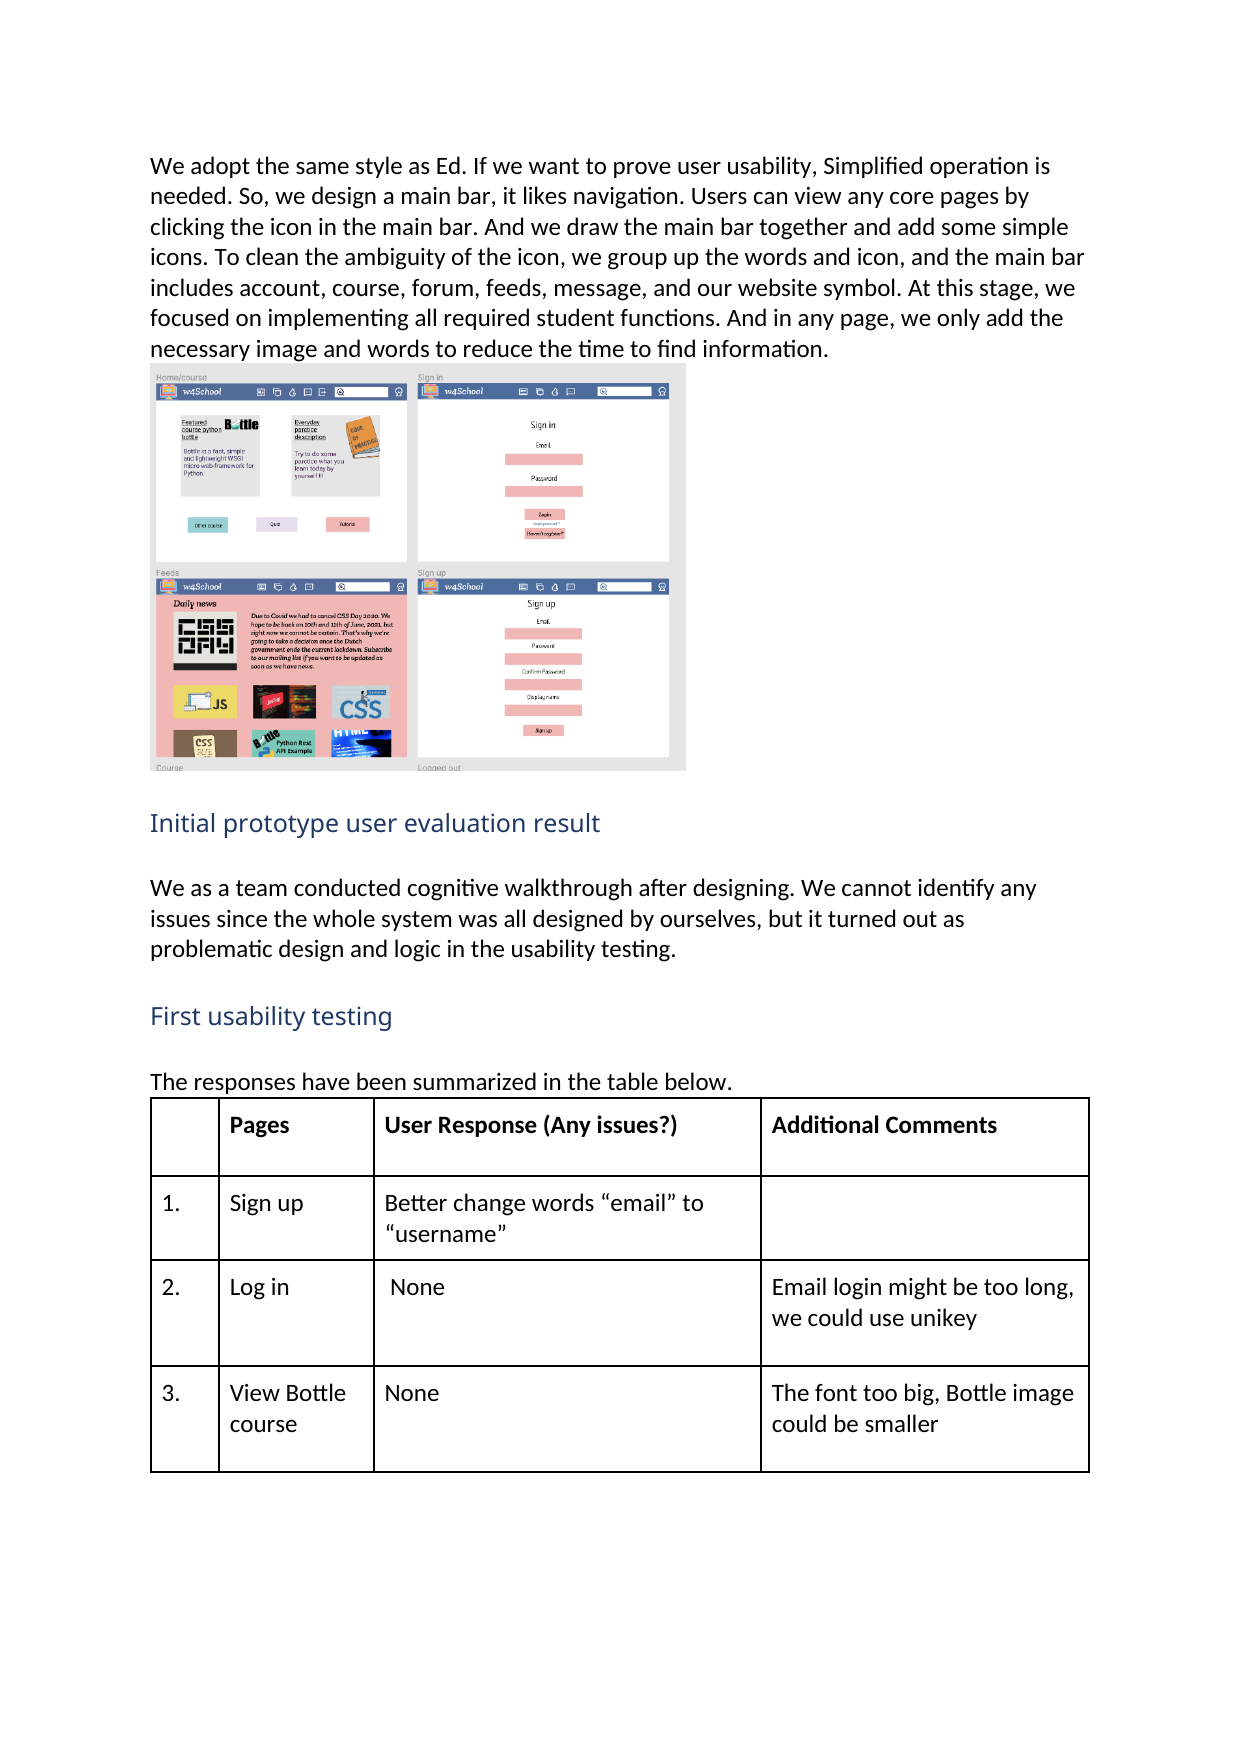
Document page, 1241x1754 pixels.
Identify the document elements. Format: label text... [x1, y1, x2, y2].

table_cell [762, 1177, 1088, 1259]
table_header Additional Comments [762, 1099, 1088, 1175]
table_cell None [375, 1261, 760, 1365]
subtitle First usability testing [150, 999, 1090, 1033]
table_cell View Bottle course [220, 1367, 373, 1471]
table_header User Response (Any issues?) [375, 1099, 760, 1175]
table_cell Sign up [220, 1177, 373, 1259]
table_cell 3. [152, 1367, 218, 1471]
table_header Pages [220, 1099, 373, 1175]
picture [150, 363, 687, 771]
table_cell Log in [220, 1261, 373, 1365]
table_cell None [375, 1367, 760, 1471]
text The responses have been summarized in the table below. [150, 1066, 1090, 1097]
table_cell 1. [152, 1177, 218, 1259]
table_cell The font too big, Bottle image could be smaller [762, 1367, 1088, 1471]
text We as a team conducted cognitive walkthrough after designing. We cannot identify any issues since the whole system was all designed by ourselves, but it turned out as problematic design and logic in the usability testing. [150, 872, 1090, 964]
table_cell 2. [152, 1261, 218, 1365]
text We adopt the same style as Ed. If we want to prove user usability, Simplified operation is needed. So, we design a main bar, it likes navigation. Users can view any core pages by clicking the icon in the main bar. And we draw the main bar together and add some simple icons. To clean the ambiguity of the icon, we group up the words and icon, and the main bar includes account, course, forum, feeds, message, and our website symbol. At this stage, we focused on implementing all required student functions. And in any page, we only add the necessary image and words to reduce the time to find information. [150, 150, 1090, 364]
table_header [152, 1099, 218, 1175]
table_cell Email login might be too long, we could use unikey [762, 1261, 1088, 1365]
table_cell Better change words “email” to “username” [375, 1177, 760, 1259]
subtitle Initial prototype user evaluation result [150, 805, 1090, 839]
